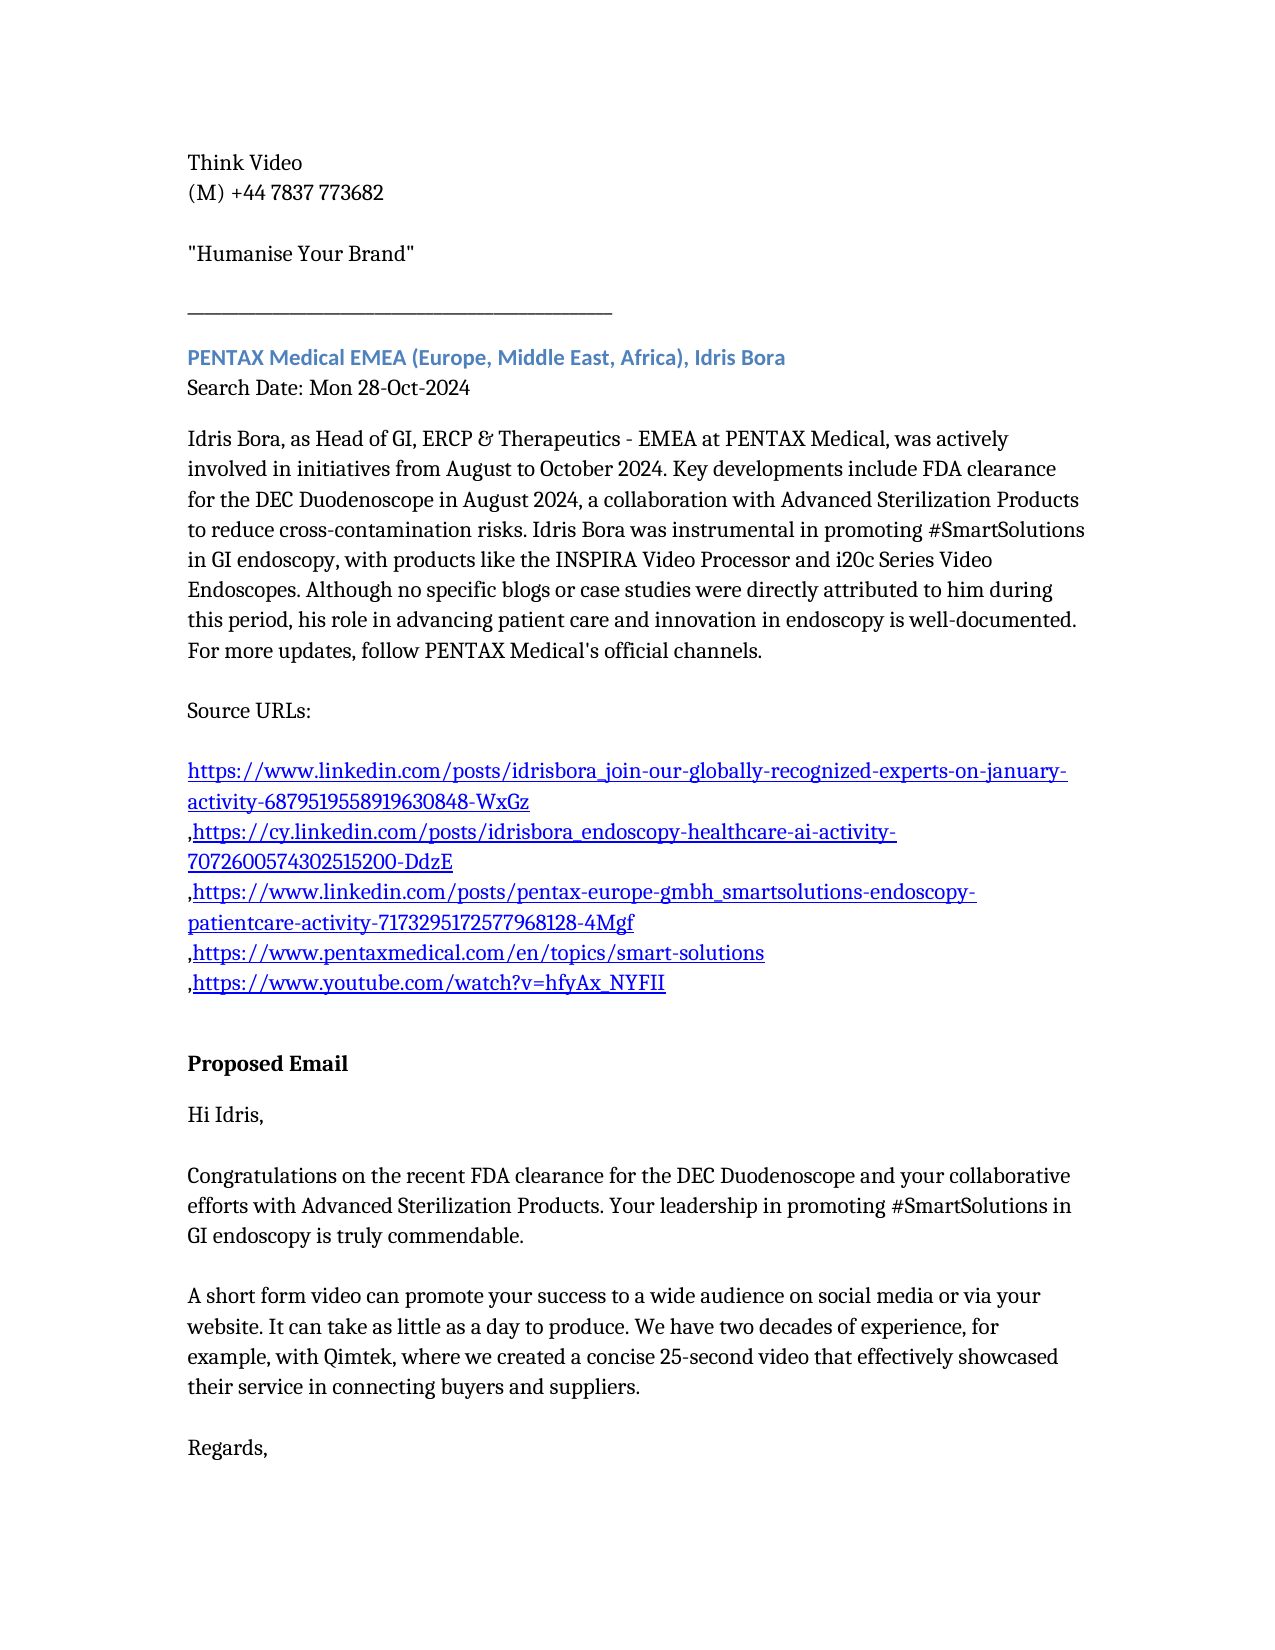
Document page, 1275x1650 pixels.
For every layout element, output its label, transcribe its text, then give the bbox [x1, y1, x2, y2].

text Idris Bora, as Head of GI, ERCP & Therapeutics - EMEA at PENTAX Medical, was actively involved in initiatives from August to October 2024. Key developments include FDA clearance for the DEC Duodenoscope in August 2024, a collaboration with Advanced Sterilization Products to reduce cross-contamination risks. Idris Bora was instrumental in promoting #SmartSolutions in GI endoscopy, with products like the INSPIRA Video Processor and i20c Series Video Endoscopes. Although no specific blogs or case studies were directly attributed to him during this period, his role in advancing patient care and innovation in endoscopy is well-documented. For more updates, follow PENTAX Medical's official channels. Source URLs: https://www.linkedin.com/posts/idrisbora_join-our-globally-recognized-experts-on-january-activity-6879519558919630848-WxGz ,https://cy.linkedin.com/posts/idrisbora_endoscopy-healthcare-ai-activity-7072600574302515200-DdzE ,https://www.linkedin.com/posts/pentax-europe-gmbh_smartsolutions-endoscopy-patientcare-activity-7173295172577968128-4Mgf ,https://www.pentaxmedical.com/en/topics/smart-solutions ,https://www.youtube.com/watch?v=hfyAx_NYFII [187, 426, 1087, 1026]
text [187, 150, 1087, 267]
text __________________________________________________ [187, 292, 1087, 318]
text Proposed Email [187, 1051, 1087, 1077]
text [187, 1102, 1087, 1491]
subtitle PENTAX Medical EMEA (Europe, Middle East, Africa), Idris Bora [187, 343, 1087, 371]
text Search Date: Mon 28-Oct-2024 [187, 375, 1087, 401]
